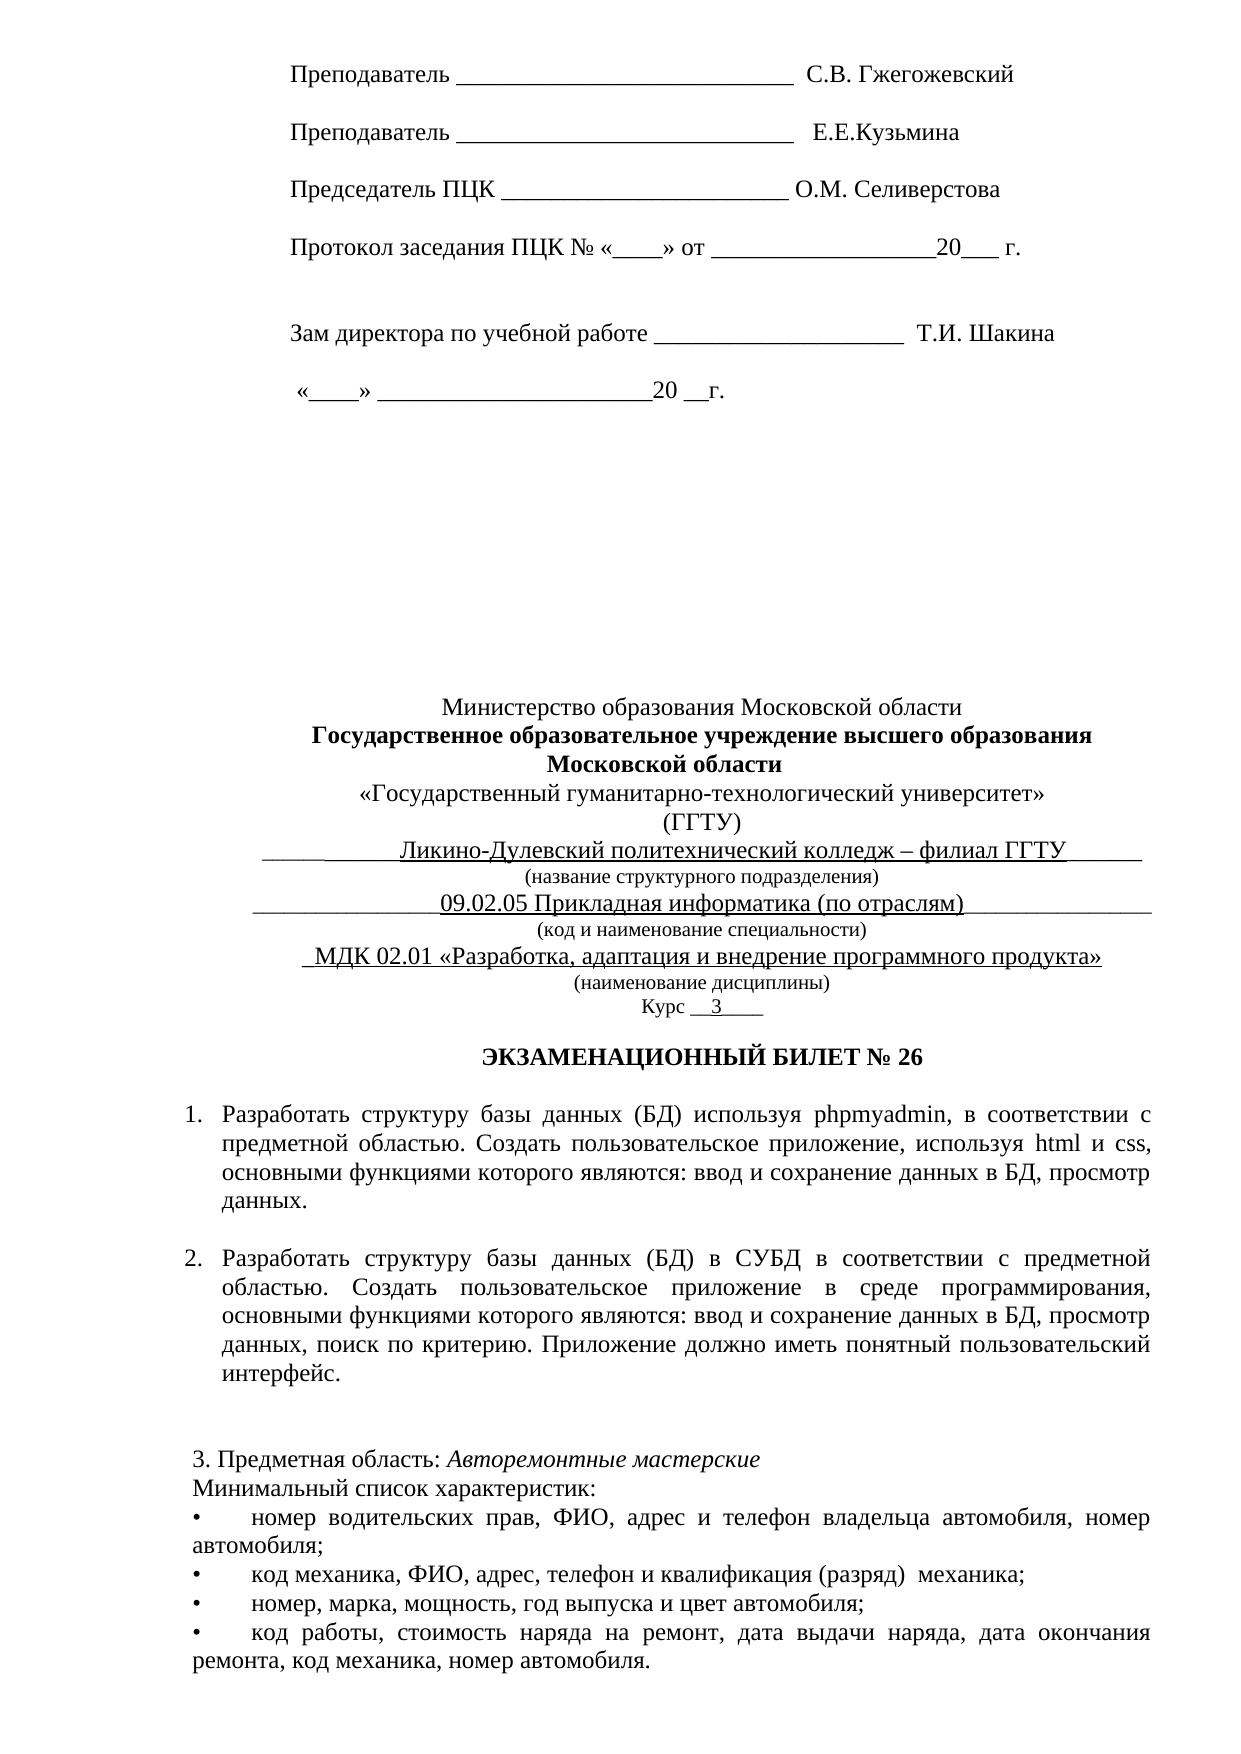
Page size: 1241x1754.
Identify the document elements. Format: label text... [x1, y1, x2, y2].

text __________________09.02.05 Прикладная информатика (по отраслям)__________________ [177, 888, 1152, 917]
text (название структурного подразделения) [177, 864, 1152, 888]
text • номер водительских прав, ФИО, адрес и телефон владельца автомобиля, номер автомобиля; [192, 1502, 1152, 1559]
text • код работы, стоимость наряда на ремонт, дата выдачи наряда, дата окончания ремонта, код механика, номер автомобиля. [192, 1617, 1152, 1674]
text Государственное образовательное учреждение высшего образования Московской области [177, 720, 1152, 778]
text • код механика, ФИО, адрес, телефон и квалификация (разряд) механика; [192, 1559, 1152, 1588]
text Министерство образования Московской области [177, 692, 1152, 720]
text (код и наименование специальности) [177, 917, 1152, 941]
text Преподаватель ___________________________ Е.Е.Кузьмина [290, 117, 1152, 145]
text Минимальный список характеристик: [192, 1473, 1152, 1502]
text • номер, марка, мощность, год выпуска и цвет автомобиля; [192, 1588, 1152, 1617]
text (наименование дисциплины) [177, 970, 1152, 994]
text Курс __3____ [177, 994, 1152, 1018]
list Разработать структуру базы данных (БД) в СУБД в соответствии с предметной областью. Создать пользовательское приложение в среде программирования, основными функциями которого являются: ввод и сохранение данных в БД, просмотр данных, поиск по критерию. Приложение должно иметь понятный пользовательский интерфейс. [184, 1243, 1152, 1387]
text ЭКЗАМЕНАЦИОННЫЙ БИЛЕТ № 26 [177, 1042, 1152, 1071]
text Протокол заседания ПЦК № «____» от __________________20___ г. [290, 232, 1152, 260]
text Преподаватель ___________________________ С.В. Гжегожевский [290, 59, 1152, 88]
text Зам директора по учебной работе ____________________ Т.И. Шакина [290, 318, 1152, 347]
text ____________Ликино-Дулевский политехнический колледж – филиал ГГТУ______ [177, 835, 1152, 864]
text 3. Предметная область: Авторемонтные мастерские [192, 1444, 1152, 1473]
list Разработать структуру базы данных (БД) используя phpmyadmin, в соответствии с предметной областью. Создать пользовательское приложение, используя html и css, основными функциями которого являются: ввод и сохранение данных в БД, просмотр данных. [184, 1099, 1152, 1214]
text Председатель ПЦК _______________________ О.М. Селиверстова [290, 174, 1152, 203]
text «Государственный гуманитарно-технологический университет» [177, 778, 1152, 807]
text (ГГТУ) [177, 807, 1152, 835]
text «____» ______________________20 __г. [290, 375, 1152, 404]
text _МДК 02.01 «Разработка, адаптация и внедрение программного продукта» [177, 941, 1152, 970]
